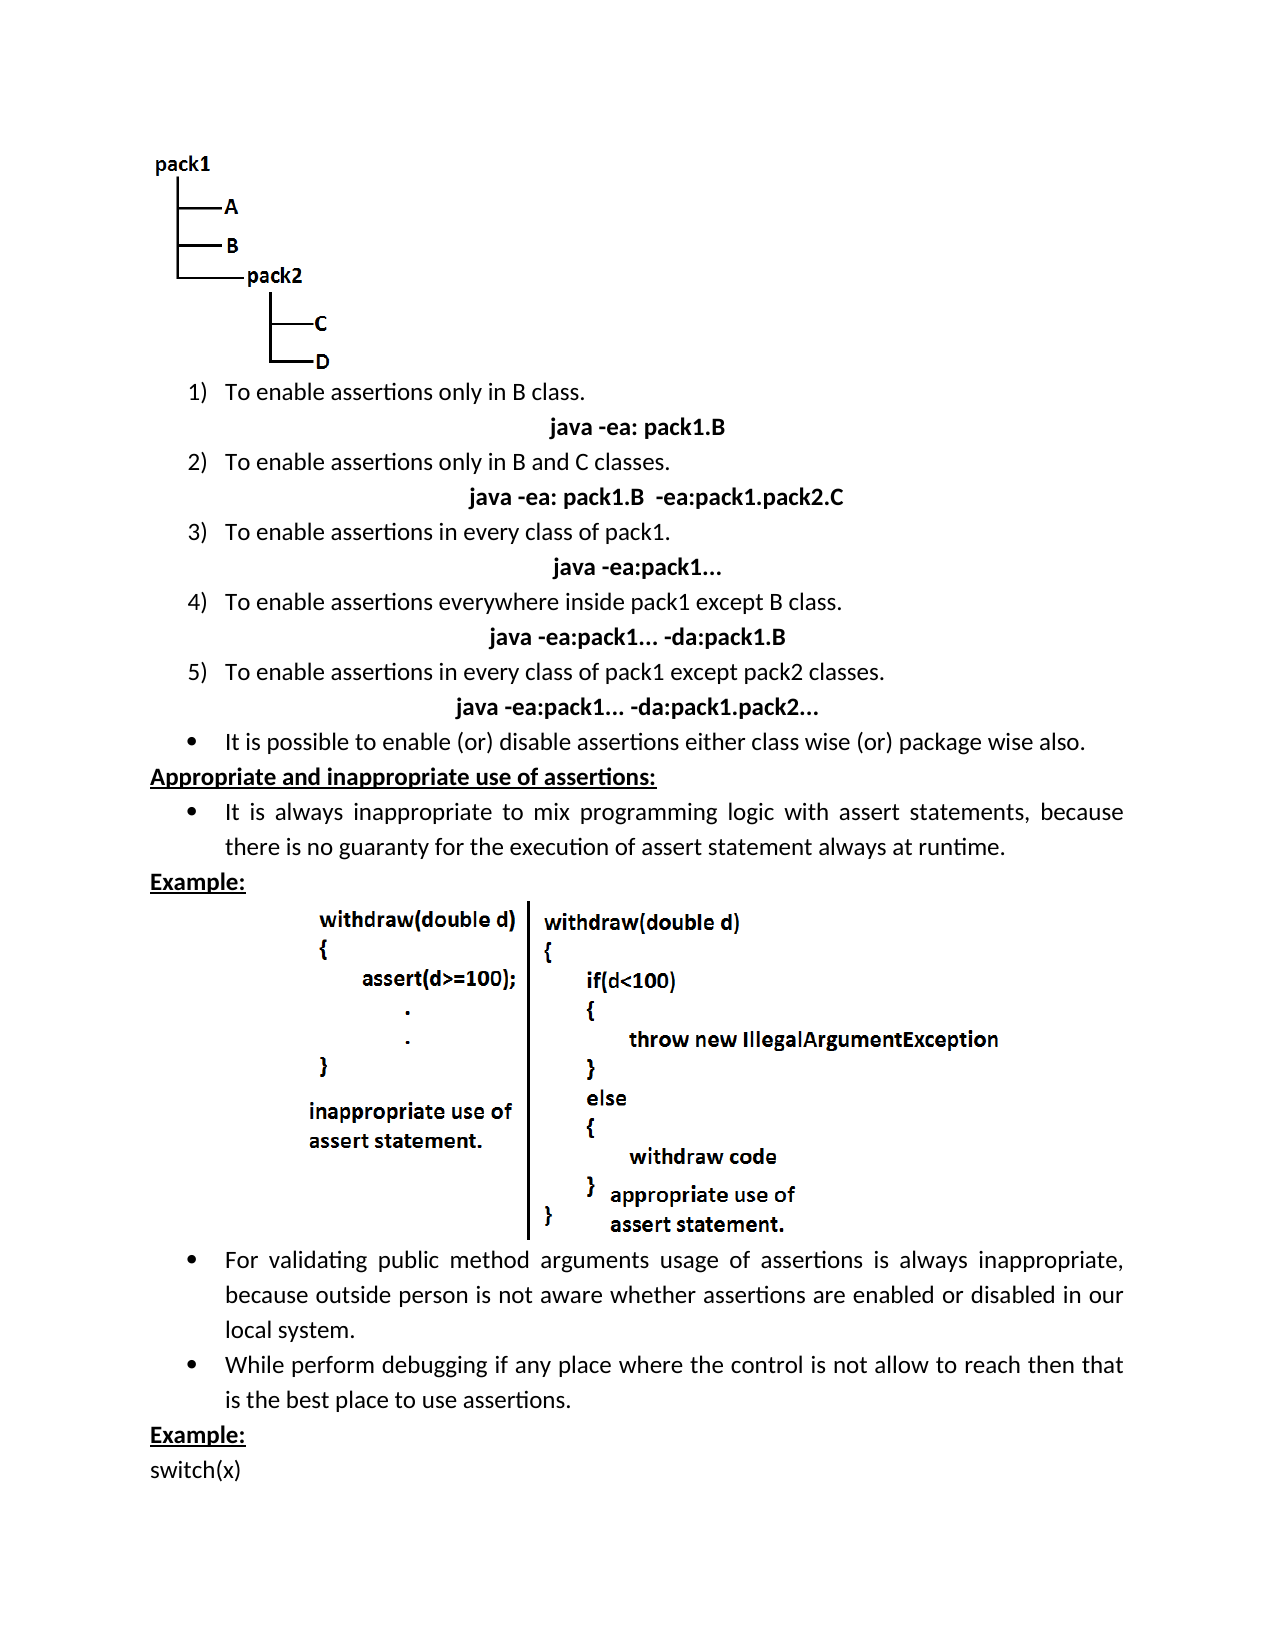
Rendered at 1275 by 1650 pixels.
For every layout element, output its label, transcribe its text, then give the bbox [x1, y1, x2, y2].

text Example: [150, 866, 1125, 896]
text Appropriate and inappropriate use of assertions: [150, 761, 1125, 791]
list It is possible to enable (or) disable assertions either class wise (or) package wise also. [187, 726, 1125, 756]
list While perform debugging if any place where the control is not allow to reach then that is the best place to use assertions. [187, 1349, 1125, 1415]
picture [271, 901, 1004, 1240]
picture [150, 150, 333, 372]
text switch(x) [150, 1454, 1125, 1485]
list To enable assertions in every class of pack1 except pack2 classes. [187, 656, 1125, 686]
text java -ea: pack1.B -ea:pack1.pack2.C [187, 481, 1125, 511]
list For validating public method arguments usage of assertions is always inappropriate, because outside person is not aware whether assertions are enabled or disabled in our local system. [187, 1244, 1125, 1345]
text java -ea:pack1... -da:pack1.B [150, 621, 1125, 651]
list To enable assertions only in B and C classes. [187, 446, 1125, 476]
list To enable assertions everywhere inside pack1 except B class. [187, 586, 1125, 616]
text java -ea: pack1.B [150, 411, 1125, 441]
text java -ea:pack1... [150, 551, 1125, 581]
list To enable assertions only in B class. [187, 376, 1125, 406]
text Example: [150, 1419, 1125, 1450]
text java -ea:pack1... -da:pack1.pack2... [150, 691, 1125, 721]
list To enable assertions in every class of pack1. [187, 516, 1125, 546]
list It is always inappropriate to mix programming logic with assert statements, because there is no guaranty for the execution of assert statement always at runtime. [187, 796, 1125, 861]
